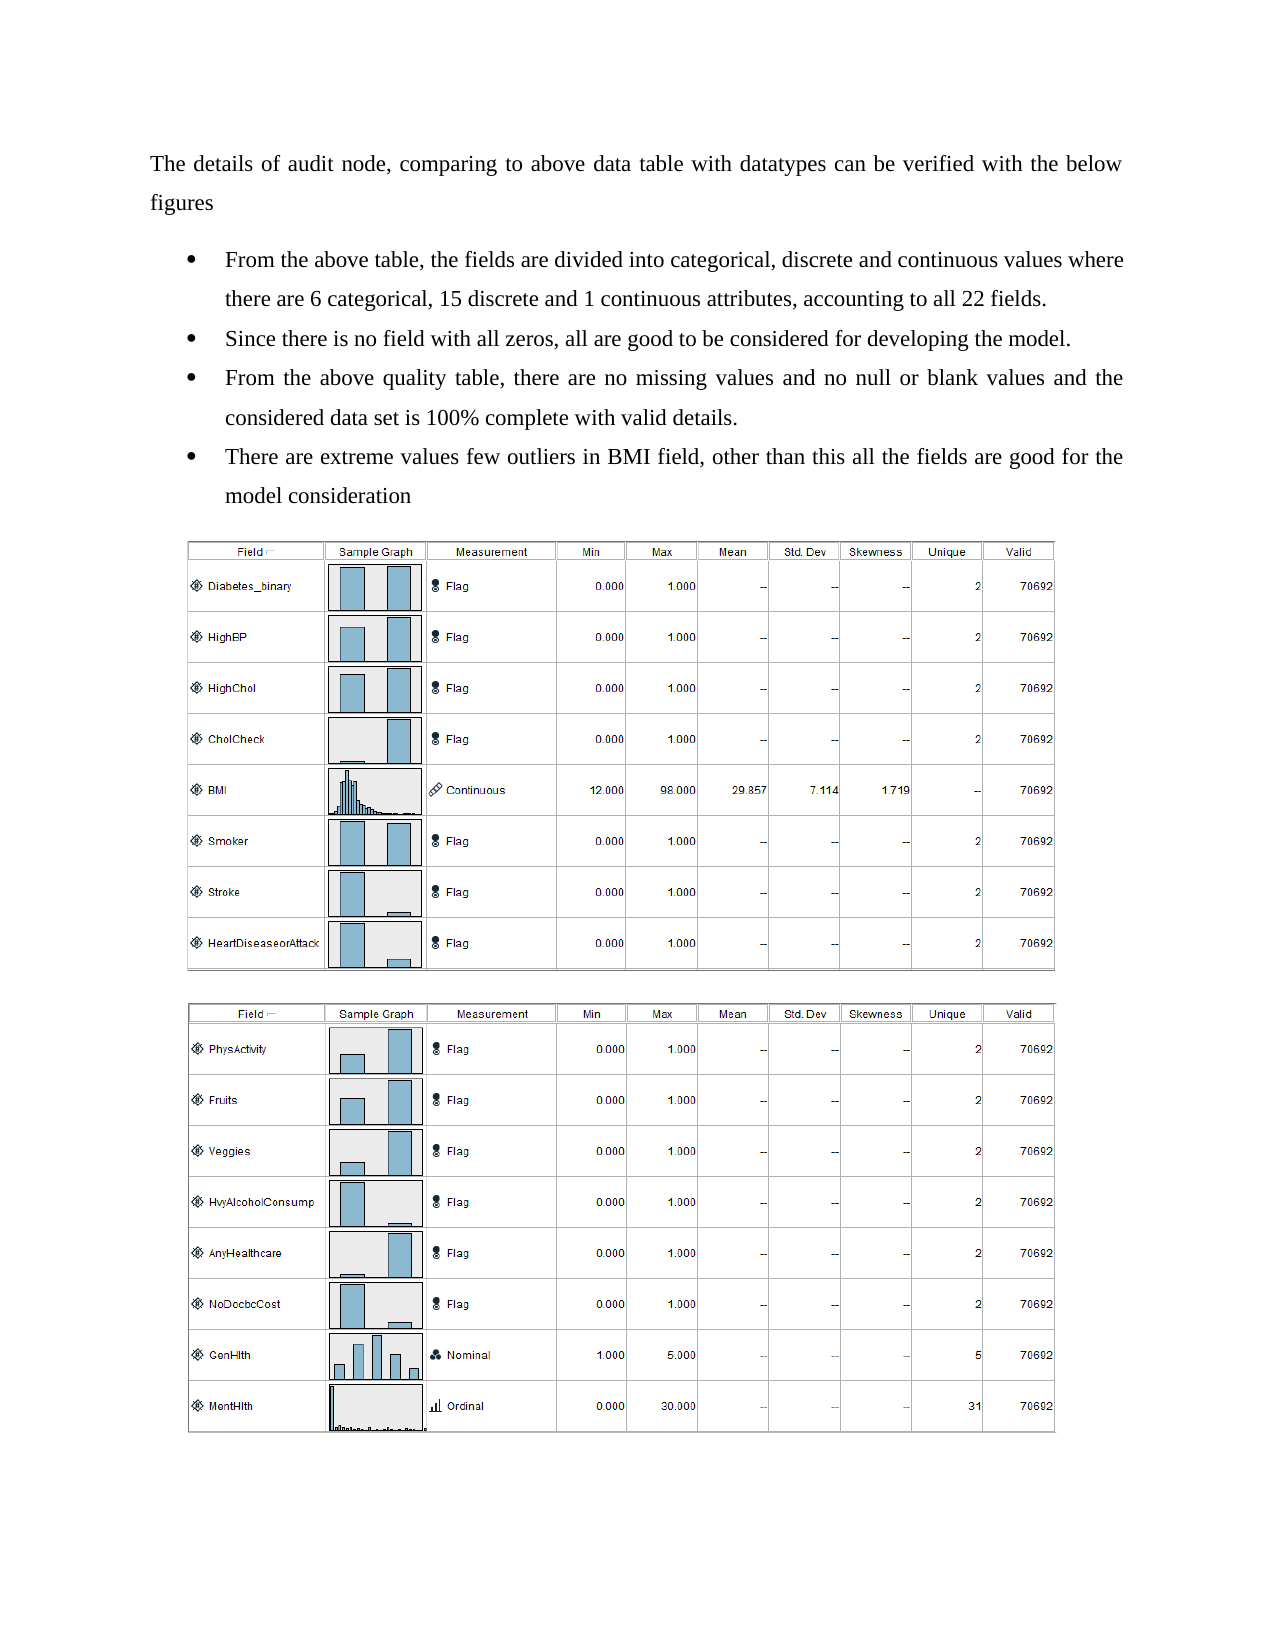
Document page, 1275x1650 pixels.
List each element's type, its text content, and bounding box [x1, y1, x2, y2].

picture [187, 538, 1056, 972]
list From the above quality table, there are no missing values and no null or blank values and the considered data set is 100% complete with valid details. [187, 364, 1125, 430]
picture [187, 1002, 1057, 1433]
text The details of audit node, comparing to above data table with datatypes can be verified with the below figures [150, 150, 1125, 216]
list From the above table, the fields are divided into categorical, discrete and continuous values where there are 6 categorical, 15 discrete and 1 continuous attributes, accounting to all 22 fields. [187, 246, 1125, 311]
list Since there is no field with all zeros, all are good to be considered for developing the model. [187, 324, 1125, 351]
list There are extreme values few outliers in BMI field, other than this all the fields are good for the model consideration [187, 443, 1125, 509]
